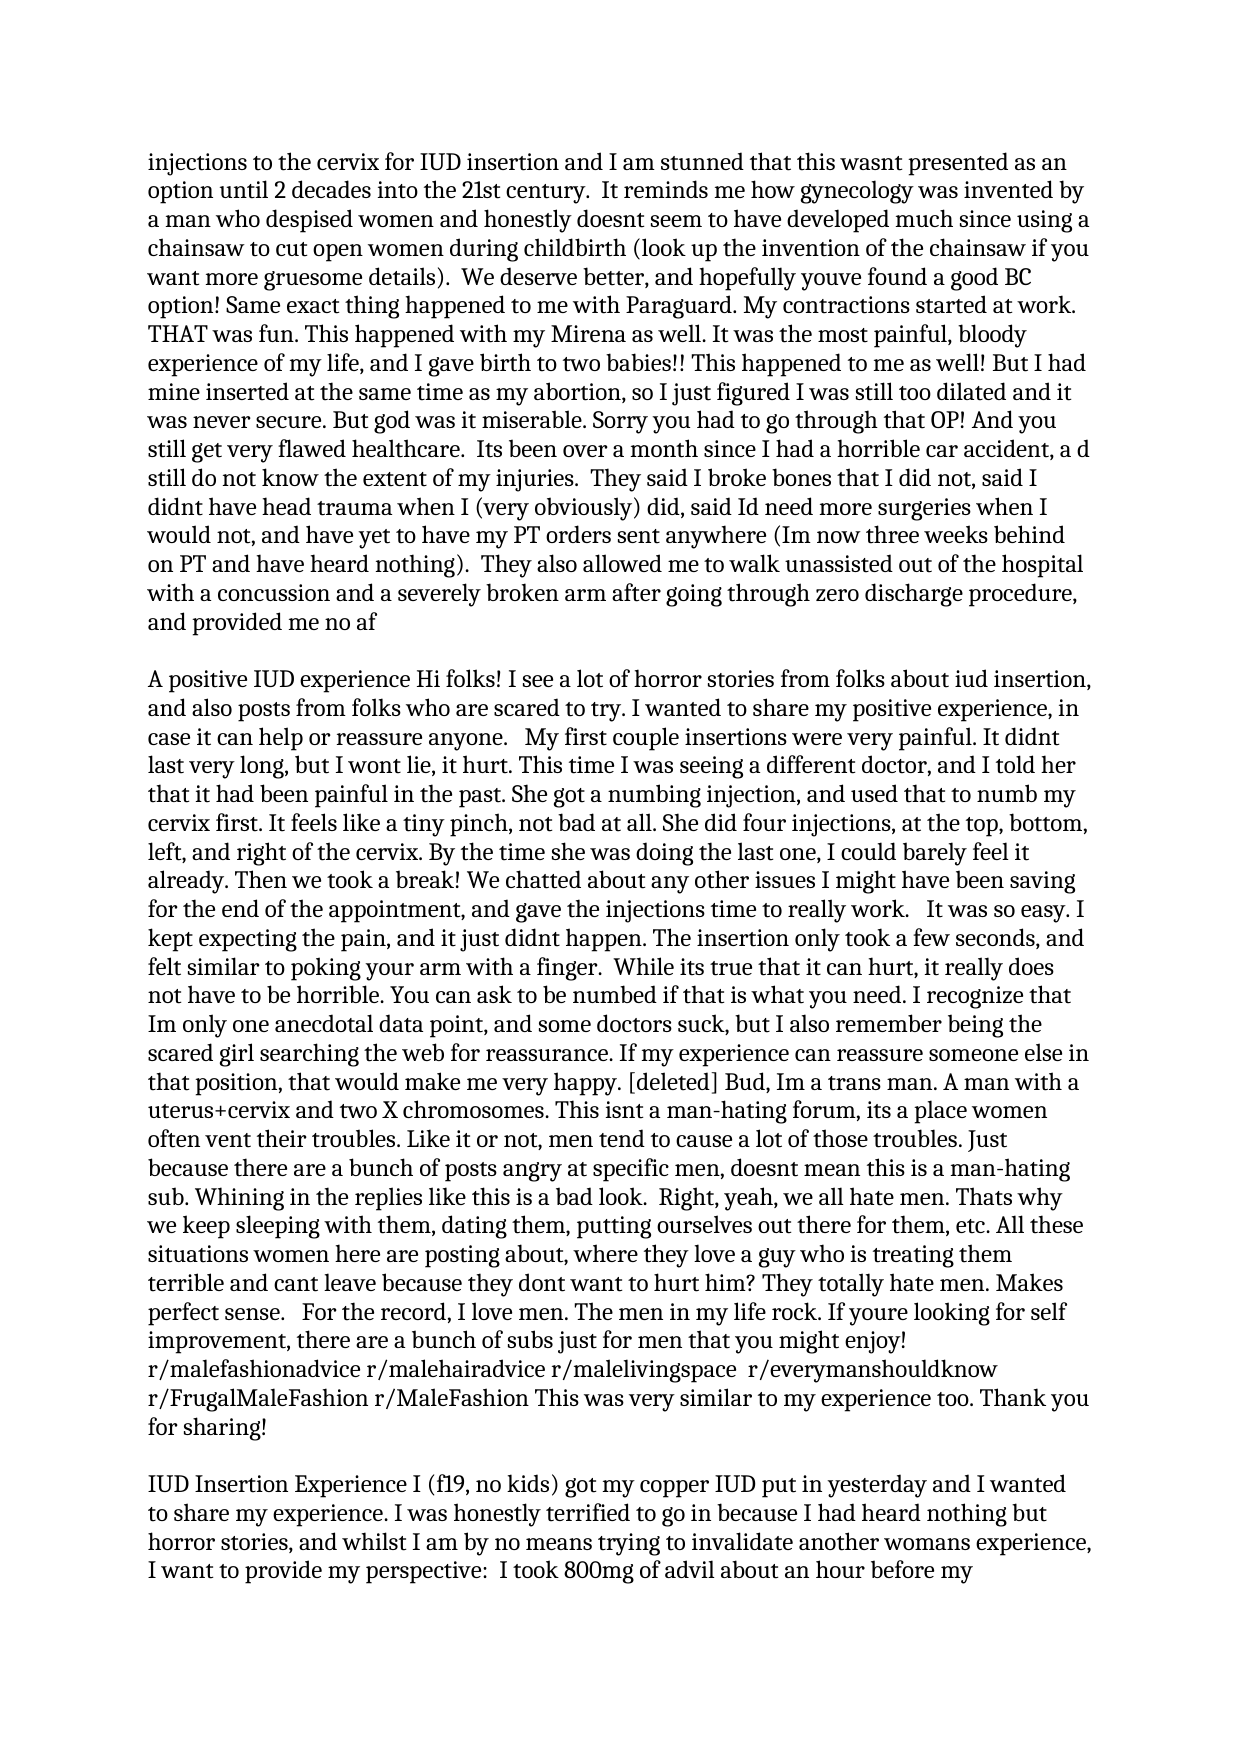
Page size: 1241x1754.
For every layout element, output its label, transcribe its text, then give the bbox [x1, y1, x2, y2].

text A positive IUD experience Hi folks! I see a lot of horror stories from folks about iud insertion, and also posts from folks who are scared to try. I wanted to share my positive experience, in case it can help or reassure anyone. My first couple insertions were very painful. It didnt last very long, but I wont lie, it hurt. This time I was seeing a different doctor, and I told her that it had been painful in the past. She got a numbing injection, and used that to numb my cervix first. It feels like a tiny pinch, not bad at all. She did four injections, at the top, bottom, left, and right of the cervix. By the time she was doing the last one, I could barely feel it already. Then we took a break! We chatted about any other issues I might have been saving for the end of the appointment, and gave the injections time to really work. It was so easy. I kept expecting the pain, and it just didnt happen. The insertion only took a few seconds, and felt similar to poking your arm with a finger. While its true that it can hurt, it really does not have to be horrible. You can ask to be numbed if that is what you need. I recognize that Im only one anecdotal data point, and some doctors suck, but I also remember being the scared girl searching the web for reassurance. If my experience can reassure someone else in that position, that would make me very happy. [deleted] Bud, Im a trans man. A man with a uterus+cervix and two X chromosomes. This isnt a man-hating forum, its a place women often vent their troubles. Like it or not, men tend to cause a lot of those troubles. Just because there are a bunch of posts angry at specific men, doesnt mean this is a man-hating sub. Whining in the replies like this is a bad look. Right, yeah, we all hate men. Thats why we keep sleeping with them, dating them, putting ourselves out there for them, etc. All these situations women here are posting about, where they love a guy who is treating them terrible and cant leave because they dont want to hurt him? They totally hate men. Makes perfect sense. For the record, I love men. The men in my life rock. If youre looking for self improvement, there are a bunch of subs just for men that you might enjoy! r/malefashionadvice r/malehairadvice r/malelivingspace r/everymanshouldknow r/FrugalMaleFashion r/MaleFashion This was very similar to my experience too. Thank you for sharing! [148, 665, 1093, 1441]
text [148, 1470, 1093, 1585]
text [148, 148, 1093, 636]
